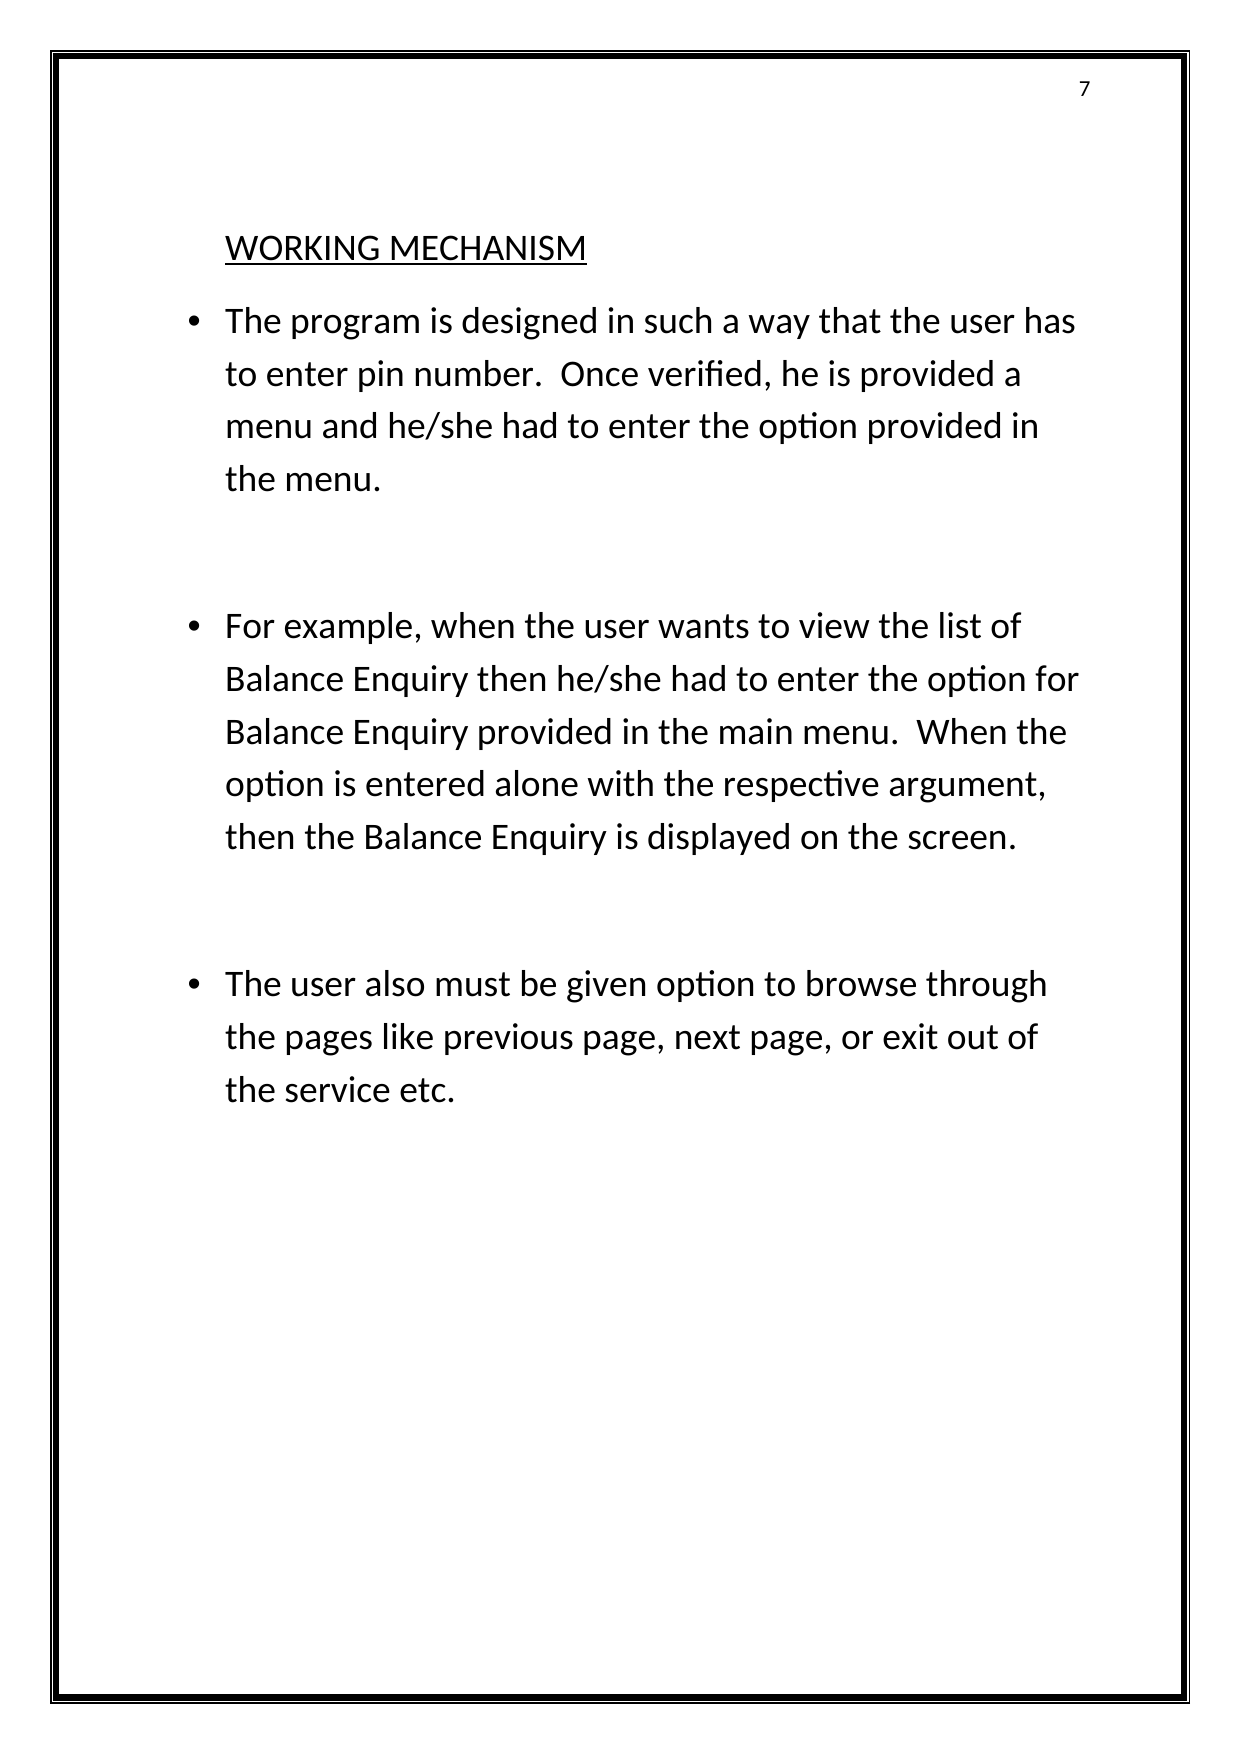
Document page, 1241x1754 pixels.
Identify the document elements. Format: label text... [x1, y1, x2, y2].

list The program is designed in such a way that the user has to enter pin number. Once verified, he is provided a menu and he/she had to enter the option provided in the menu. [187, 297, 1090, 501]
text WORKING MECHANISM [225, 223, 1090, 269]
list For example, when the user wants to view the list of Balance Enquiry then he/she had to enter the option for Balance Enquiry provided in the main menu. When the option is entered alone with the respective argument, then the Balance Enquiry is displayed on the screen. [187, 602, 1090, 859]
list The user also must be given option to browse through the pages like previous page, next page, or exit out of the service etc. [187, 960, 1090, 1111]
